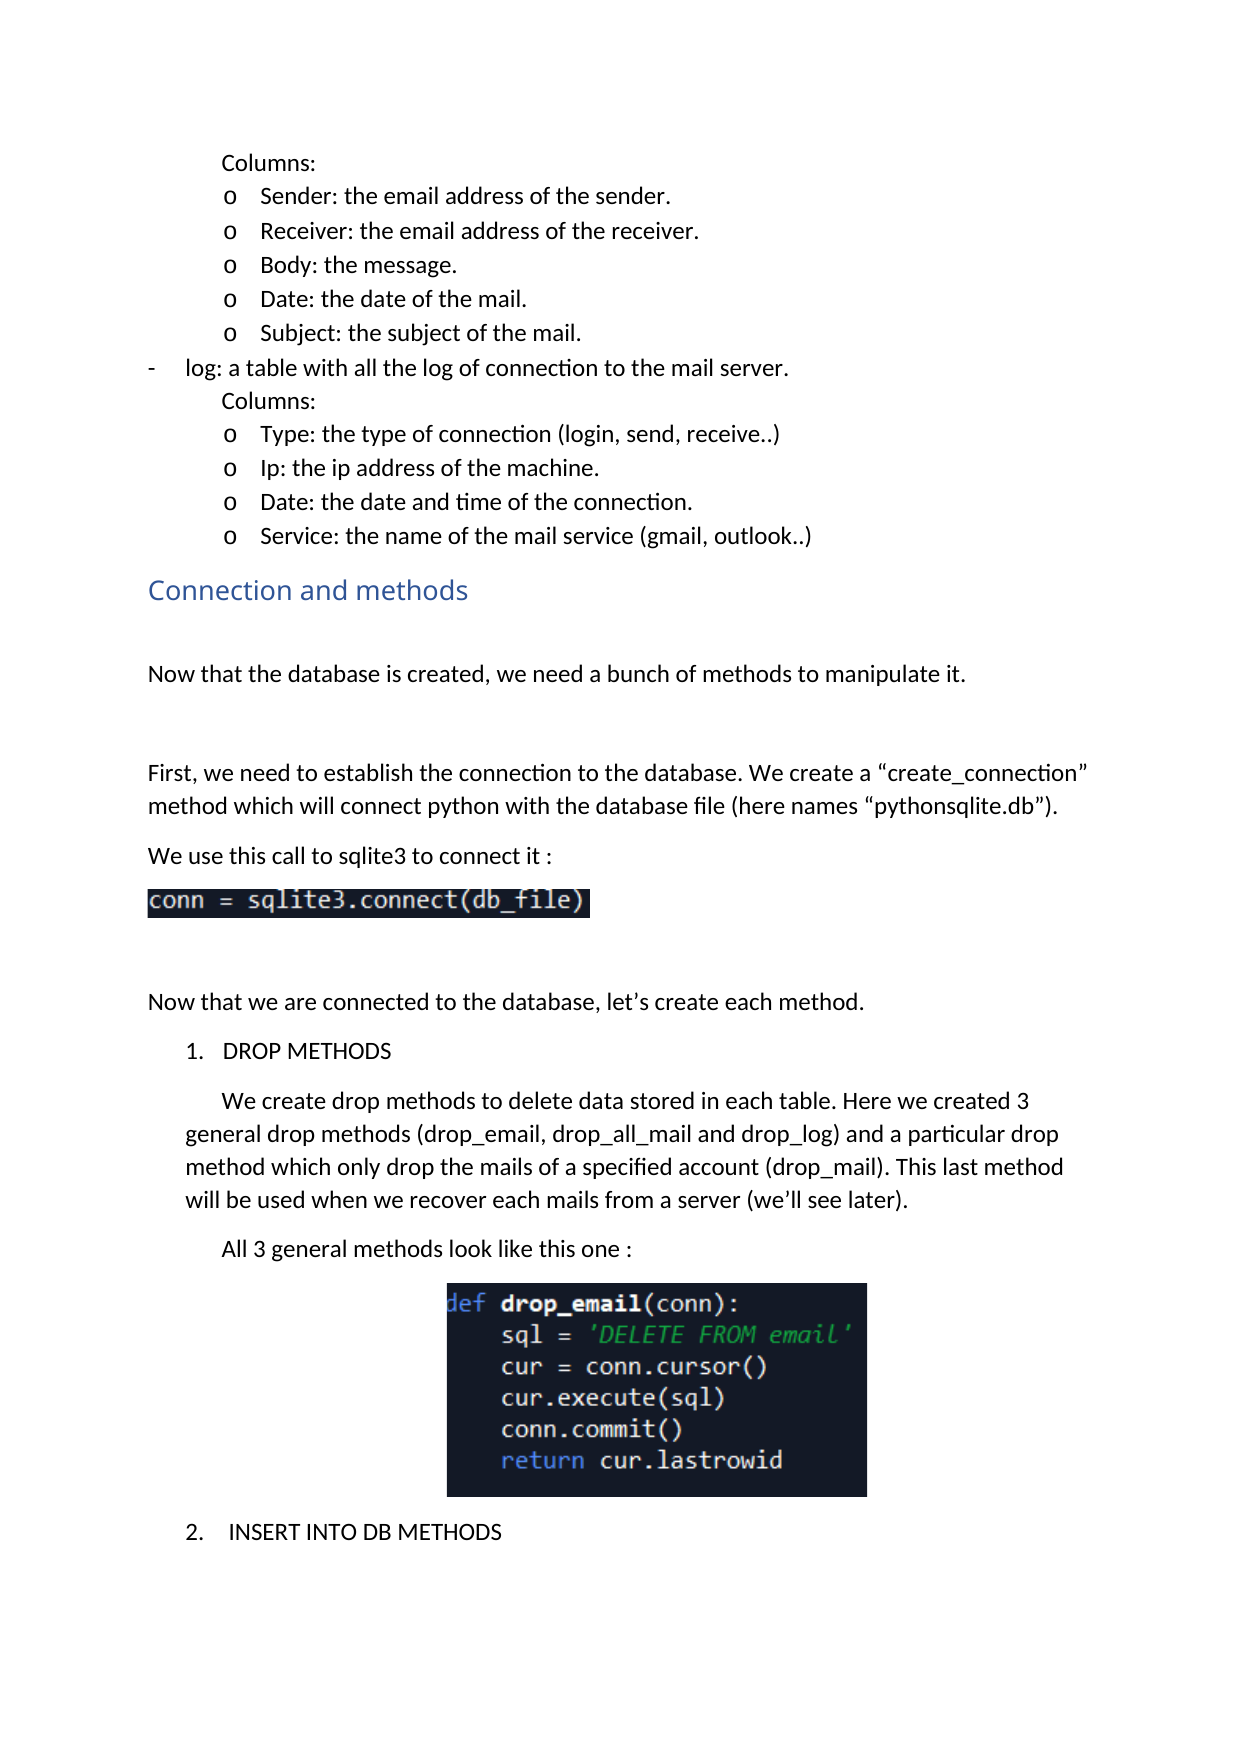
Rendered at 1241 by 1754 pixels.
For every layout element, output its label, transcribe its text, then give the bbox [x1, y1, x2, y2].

text We use this call to sqlite3 to connect it : [148, 840, 1093, 870]
list DROP METHODS [185, 1036, 1093, 1066]
list Body: the message. [223, 249, 1093, 281]
list Date: the date of the mail. [223, 283, 1093, 315]
text First, we need to establish the connection to the database. We create a “create_connection” method which will connect python with the database file (here names “pythonsqlite.db”). [148, 757, 1093, 821]
picture [446, 1283, 868, 1497]
list Columns: [221, 385, 1093, 415]
text All 3 general methods look like this one : [185, 1233, 1093, 1264]
list Sender: the email address of the sender. [223, 181, 1093, 212]
list Service: the name of the mail service (gmail, outlook..) [223, 521, 1093, 552]
list Subject: the subject of the mail. [223, 318, 1093, 349]
list INSERT INTO DB METHODS [185, 1516, 1093, 1546]
list Ip: the ip address of the machine. [223, 452, 1093, 484]
text We create drop methods to delete data stored in each table. Here we created 3 general drop methods (drop_email, drop_all_mail and drop_log) and a particular drop method which only drop the mails of a specified account (drop_mail). This last method will be used when we recover each mails from a server (we’ll see later). [185, 1085, 1093, 1214]
text Now that the database is created, we need a bunch of methods to manipulate it. [148, 658, 1093, 689]
text Now that we are connected to the database, let’s create each method. [148, 986, 1093, 1016]
list Receiver: the email address of the receiver. [223, 215, 1093, 247]
list log: a table with all the log of connection to the mail server. [148, 352, 1093, 382]
list Columns: [221, 148, 1093, 178]
subtitle Connection and methods [148, 571, 1093, 608]
list Date: the date and time of the connection. [223, 486, 1093, 518]
list Type: the type of connection (login, send, receive..) [223, 418, 1093, 449]
picture [147, 889, 590, 918]
